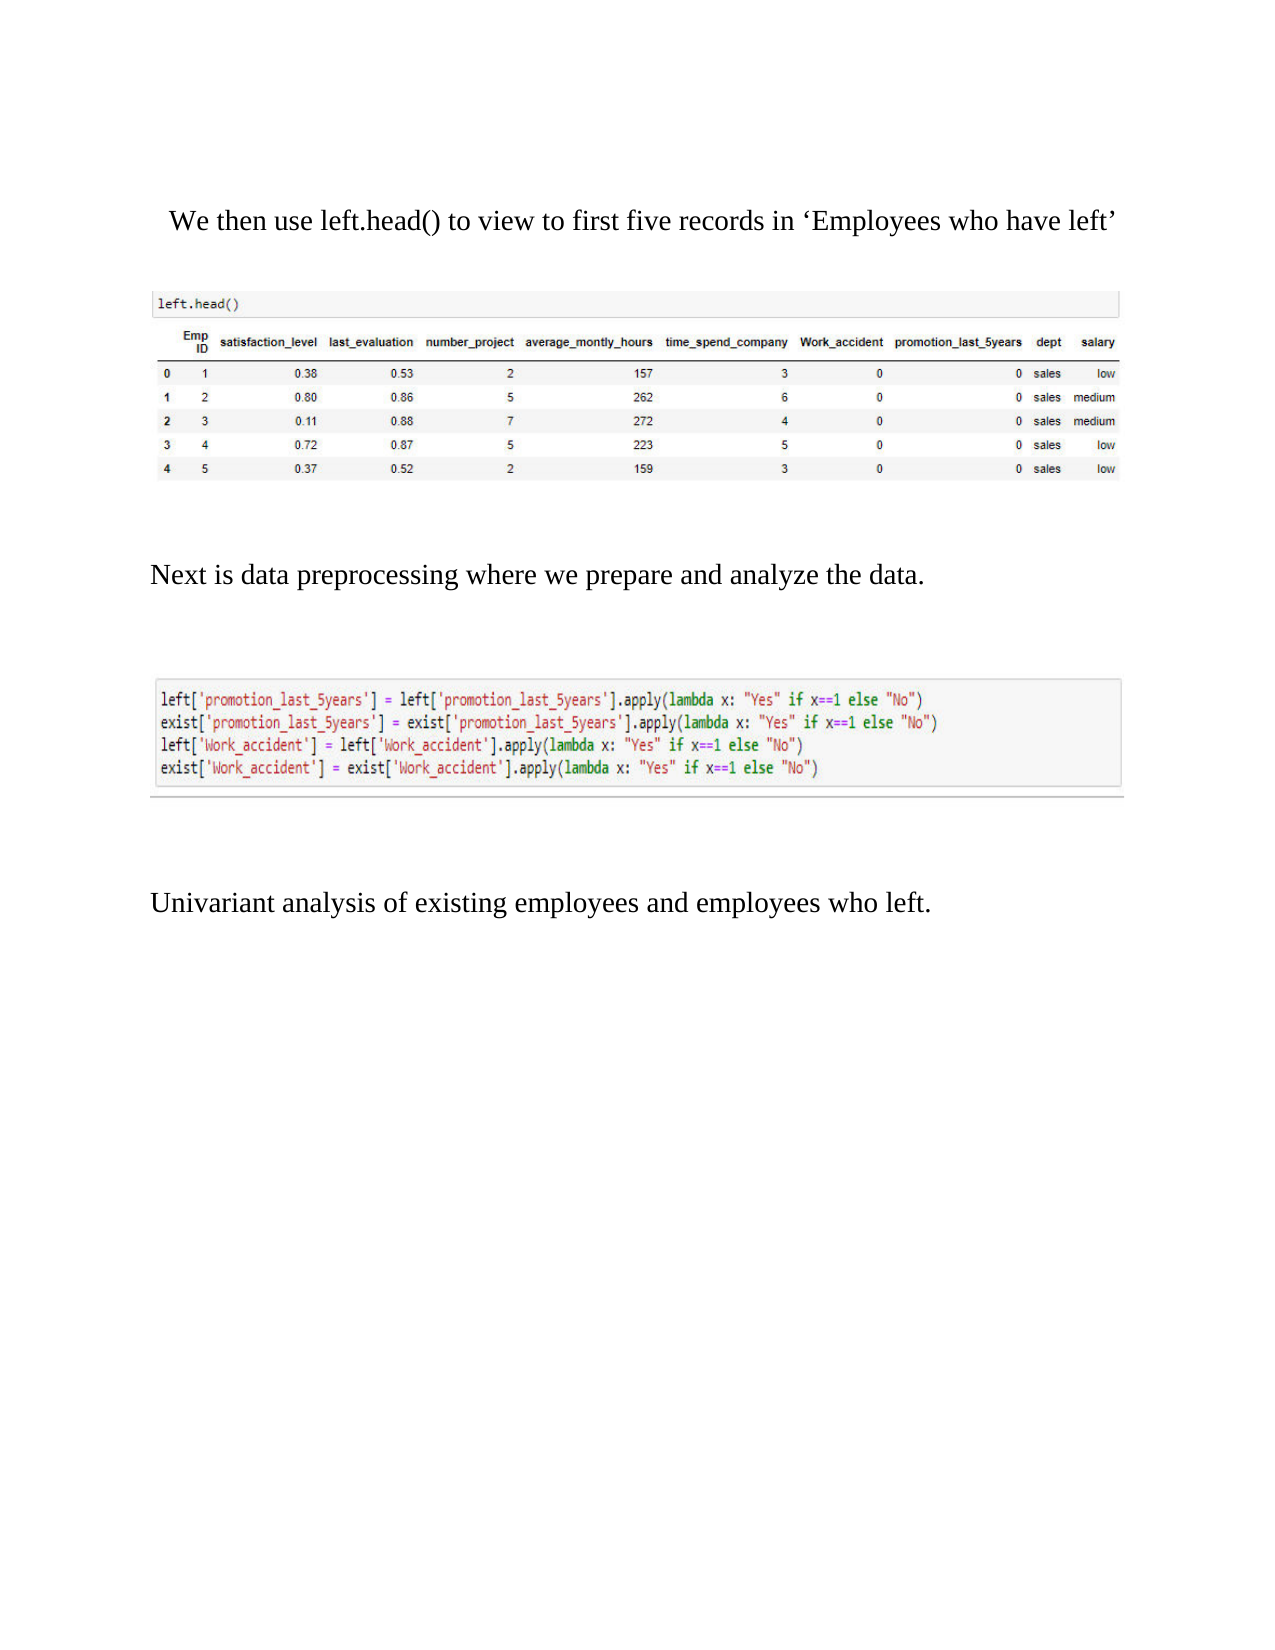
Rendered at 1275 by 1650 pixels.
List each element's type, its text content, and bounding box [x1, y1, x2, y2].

picture [150, 291, 1125, 486]
text Next is data preprocessing where we prepare and analyze the data. [150, 557, 1125, 591]
text We then use left.head() to view to first five records in ‘Employees who have left’ [169, 203, 1125, 236]
text Univariant analysis of existing employees and employees who left. [150, 885, 1125, 918]
picture [150, 662, 1125, 813]
